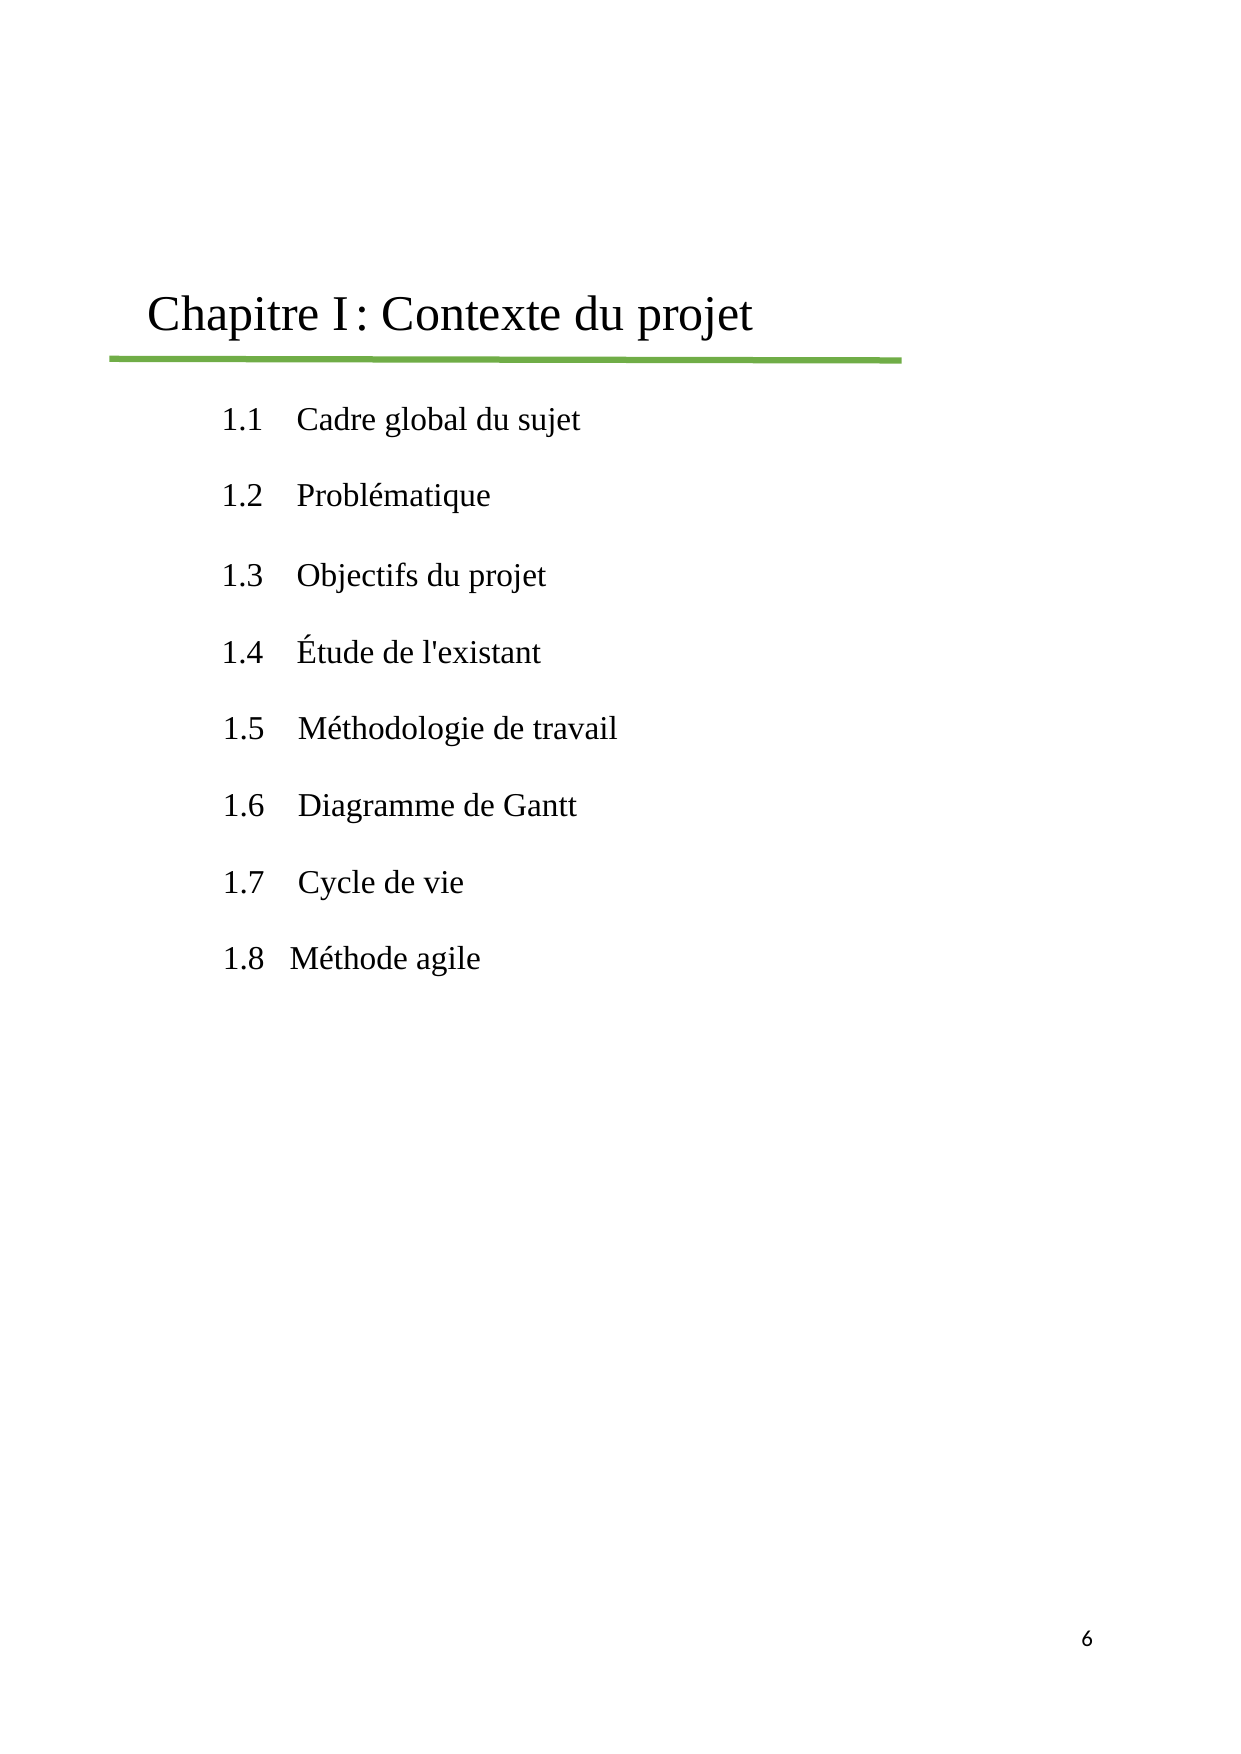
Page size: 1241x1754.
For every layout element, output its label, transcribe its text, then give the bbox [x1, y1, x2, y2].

text Chapitre I : Contexte du projet [148, 284, 1093, 341]
list Étude de l'existant [221, 632, 1093, 670]
text 1.6 Diagramme de Gantt [148, 785, 1093, 823]
text 1.8 Méthode agile [148, 938, 1093, 977]
text 1.7 Cycle de vie [148, 862, 1093, 900]
list Problématique [221, 476, 1093, 514]
text 1.5 Méthodologie de travail [148, 708, 1093, 747]
list Objectifs du projet [221, 555, 1093, 593]
list Cadre global du sujet [221, 399, 1093, 437]
